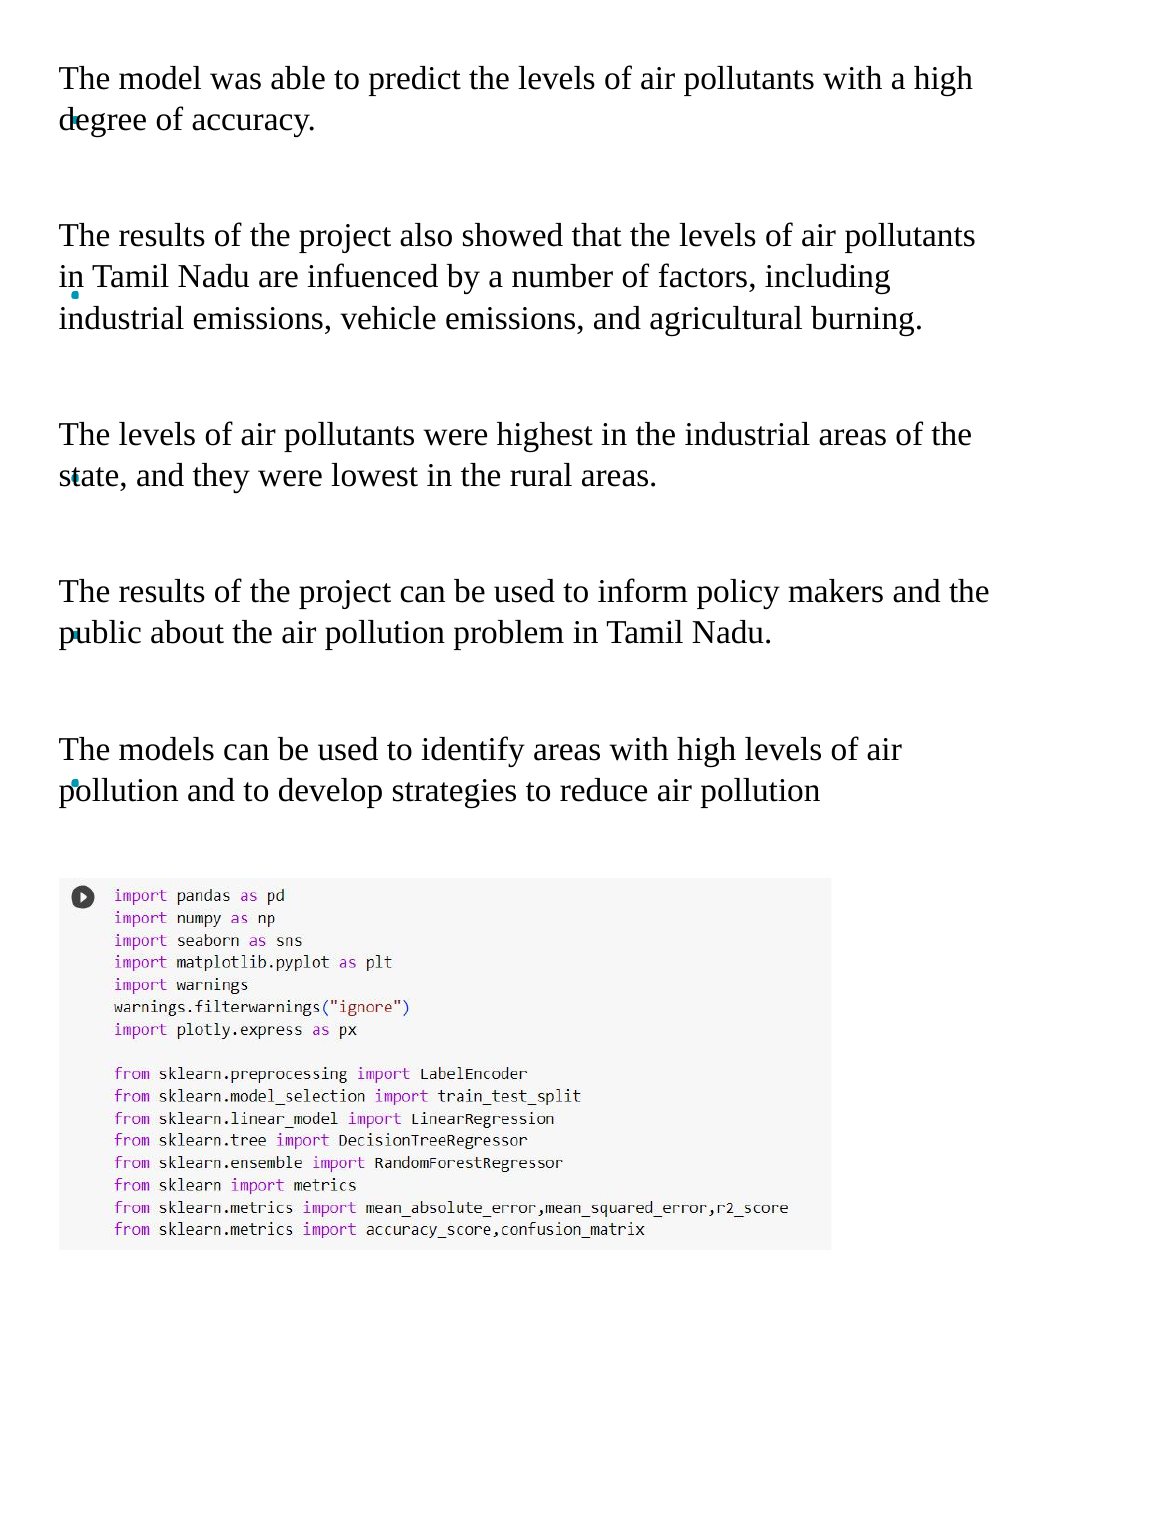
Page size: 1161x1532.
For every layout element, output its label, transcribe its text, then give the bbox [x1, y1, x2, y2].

text The models can be used to identify areas with high levels of air pollution and to develop strategies to reduce air pollution [58, 729, 1010, 808]
text The results of the project also showed that the levels of air pollutants in Tamil Nadu are infuenced by a number of factors, including industrial emissions, vehicle emissions, and agricultural burning. [58, 215, 1010, 336]
text The results of the project can be used to inform policy makers and the public about the air pollution problem in Tamil Nadu. [58, 571, 1010, 651]
picture [58, 878, 832, 1250]
text The model was able to predict the levels of air pollutants with a high degree of accuracy. [58, 58, 1010, 138]
text The levels of air pollutants were highest in the industrial areas of the state, and they were lowest in the rural areas. [58, 414, 1010, 494]
